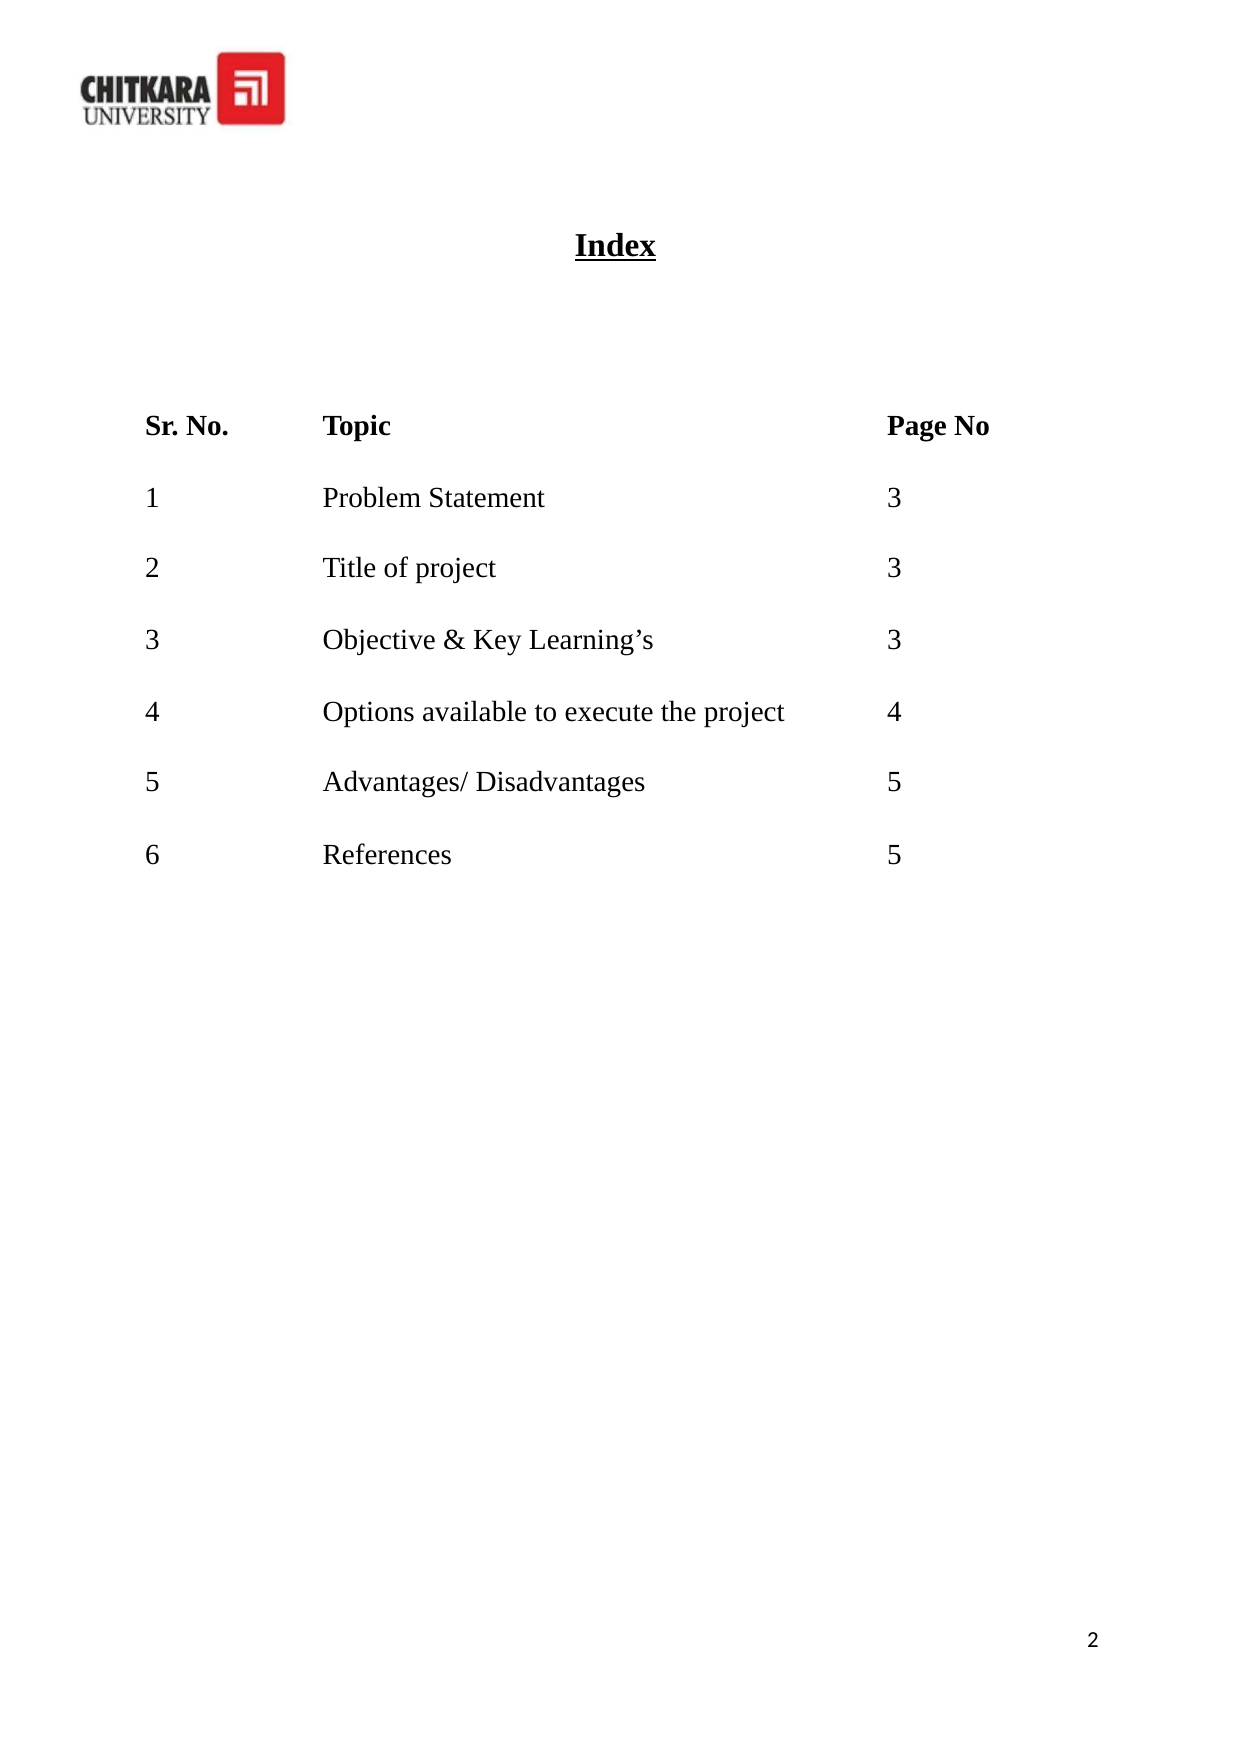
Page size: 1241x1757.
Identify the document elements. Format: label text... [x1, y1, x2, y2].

table_cell 5 [134, 765, 311, 837]
table_cell 3 [876, 550, 1102, 622]
table_cell 3 [876, 480, 1102, 550]
table_cell Options available to execute the project [311, 695, 876, 764]
table_header Topic [311, 408, 876, 480]
table_cell References [311, 837, 876, 909]
table_cell Problem Statement [311, 480, 876, 550]
table_cell 4 [876, 695, 1102, 764]
table_cell 3 [876, 622, 1102, 694]
table_cell Advantages/ Disadvantages [311, 765, 876, 837]
table_cell 5 [876, 765, 1102, 837]
table_header Page No [876, 408, 1102, 480]
text Index [132, 226, 1098, 264]
picture [58, 46, 303, 133]
table_header Sr. No. [134, 408, 311, 480]
table_cell 5 [876, 837, 1102, 909]
table_cell 3 [134, 622, 311, 694]
table_cell 1 [134, 480, 311, 550]
table_cell Title of project [311, 550, 876, 622]
table_cell 2 [134, 550, 311, 622]
table_cell 6 [134, 837, 311, 909]
table_cell 4 [134, 695, 311, 764]
table_cell Objective & Key Learning’s [311, 622, 876, 694]
